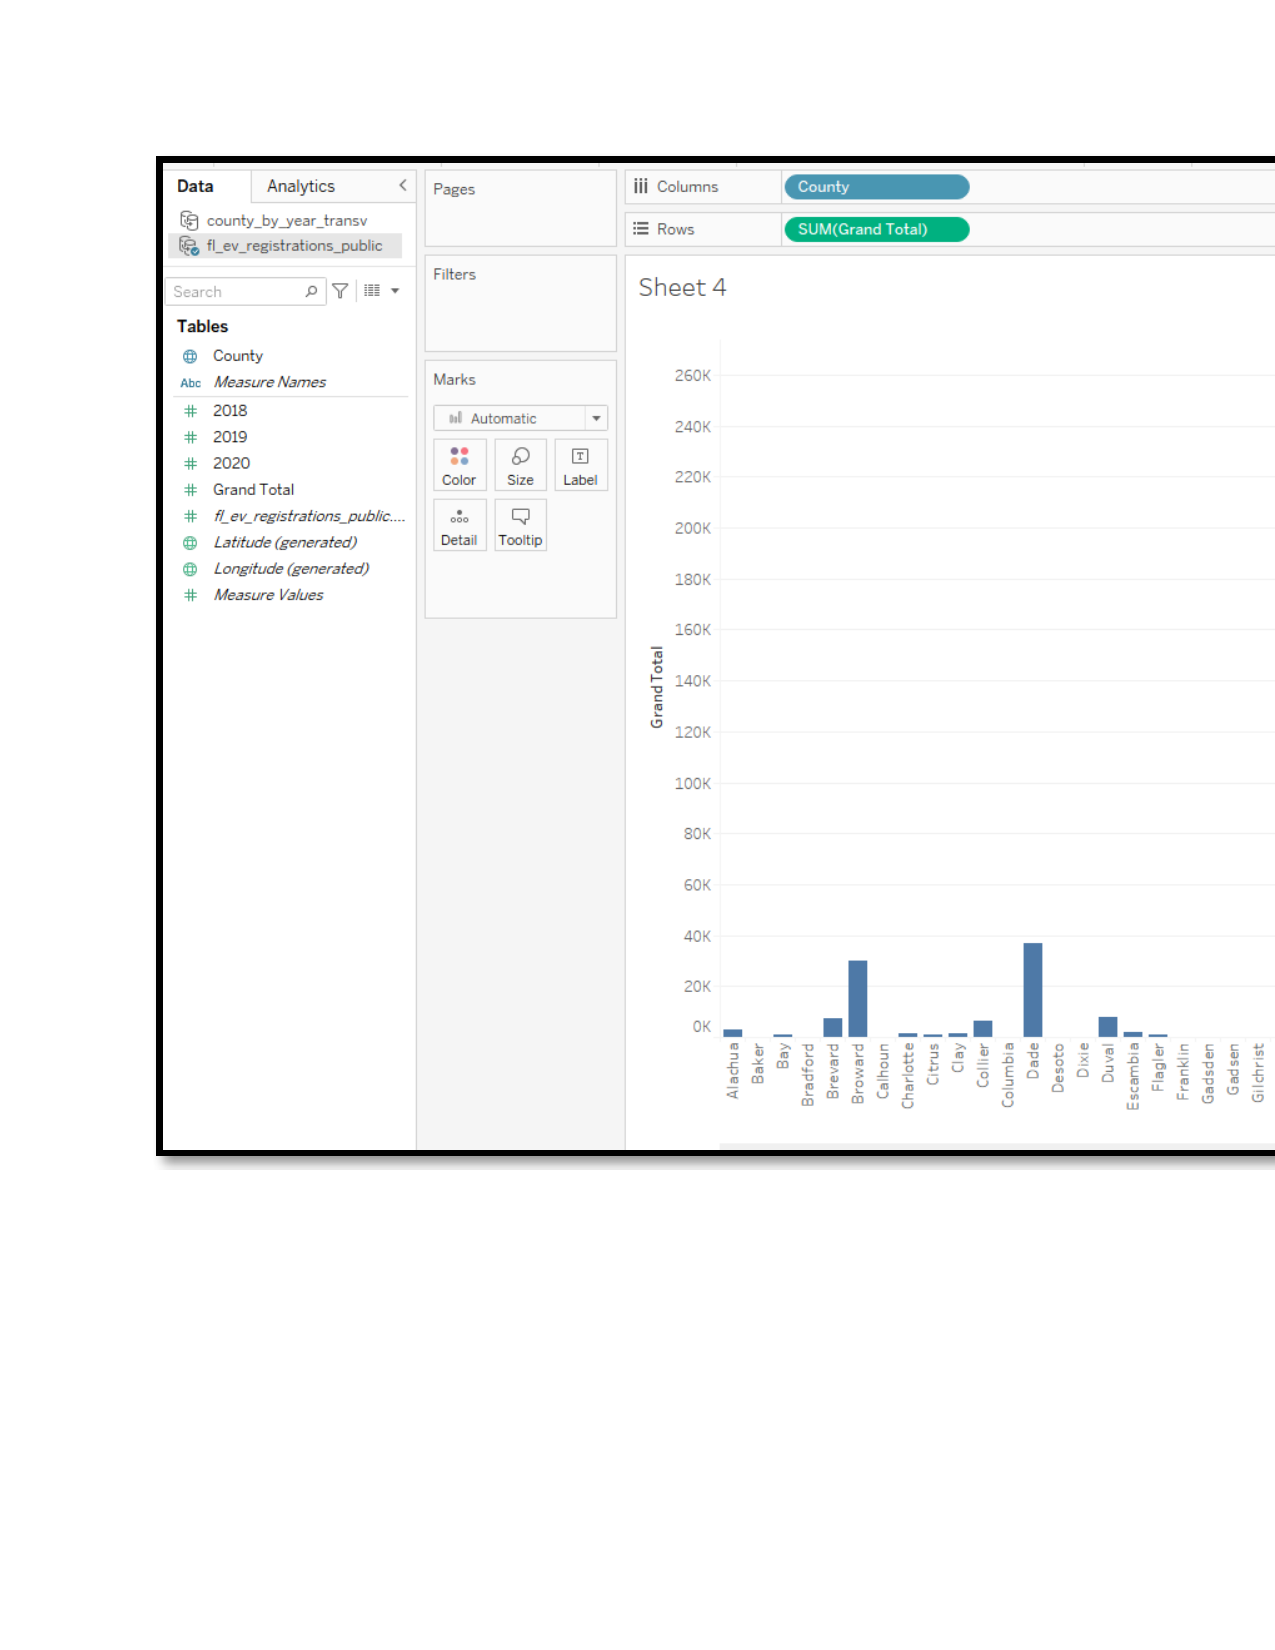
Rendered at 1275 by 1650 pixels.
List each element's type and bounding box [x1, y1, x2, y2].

picture [163, 163, 1275, 1150]
